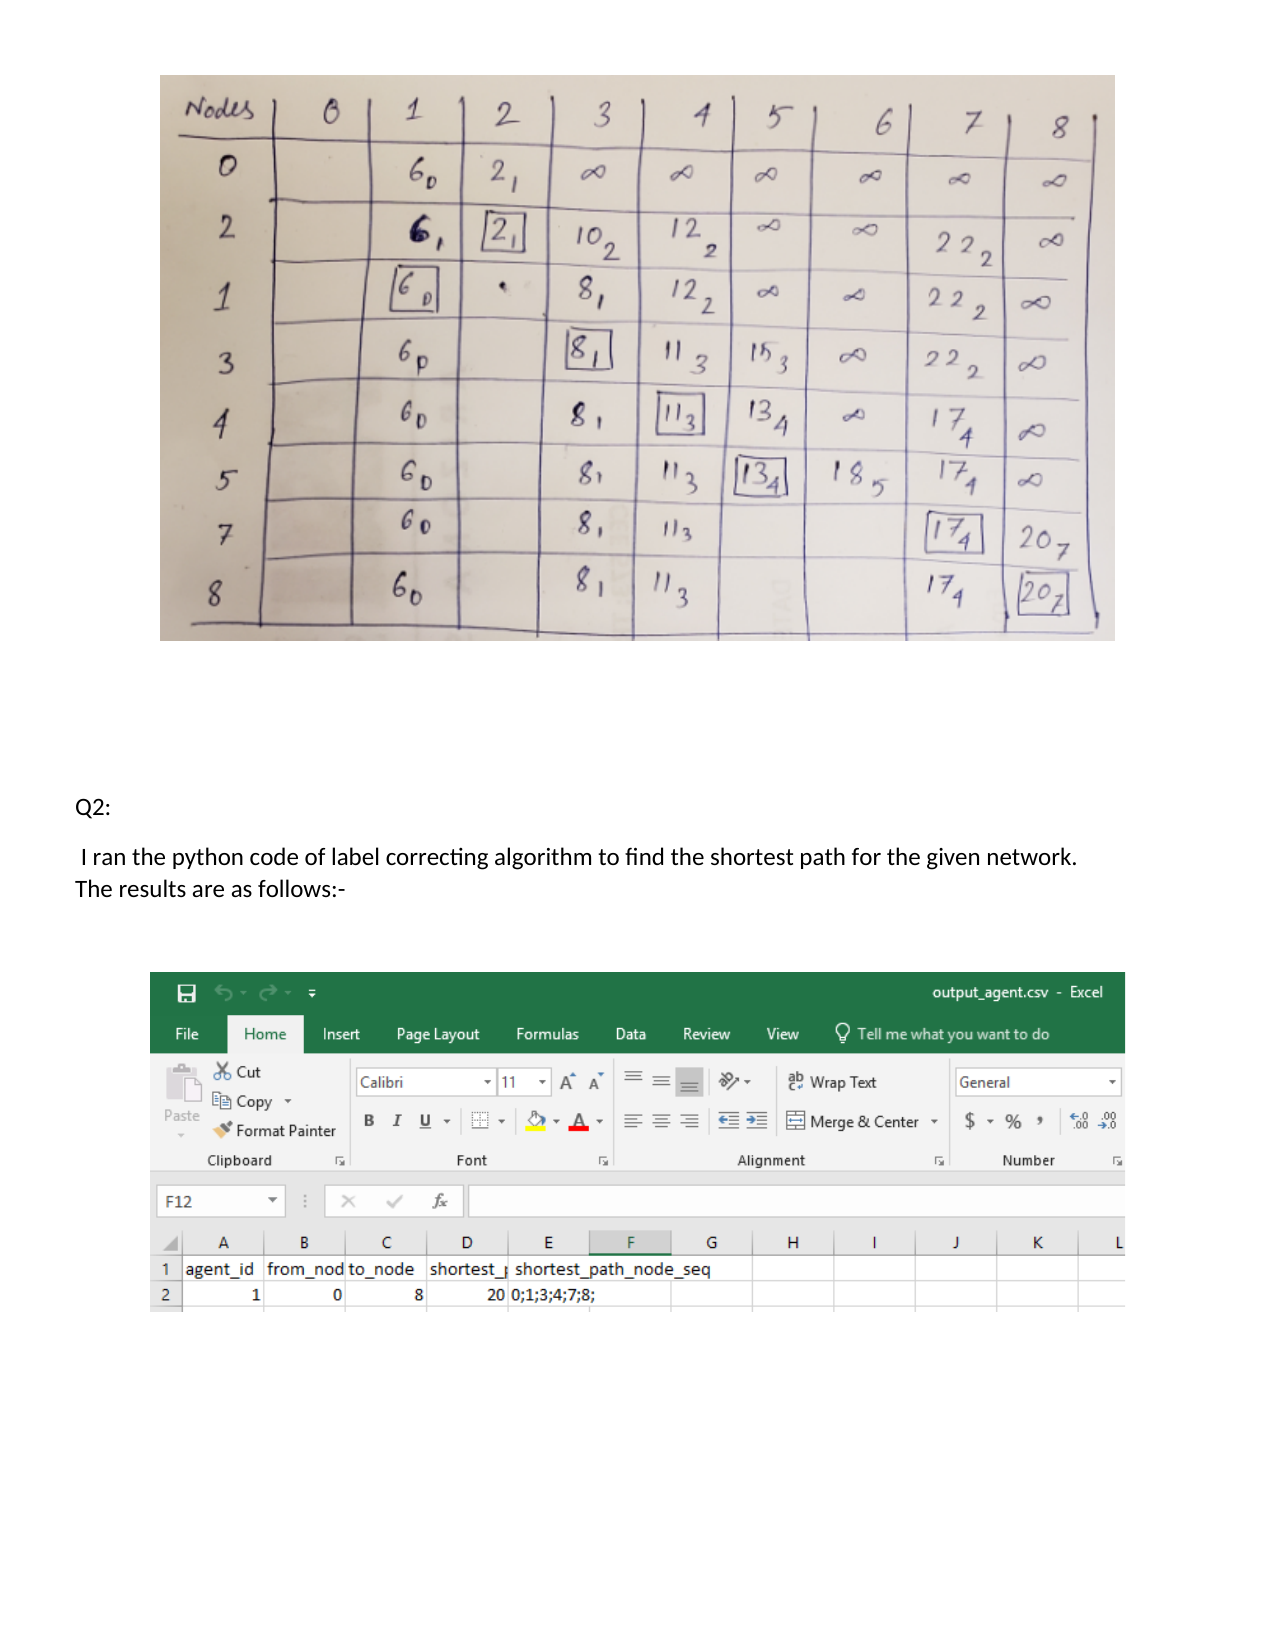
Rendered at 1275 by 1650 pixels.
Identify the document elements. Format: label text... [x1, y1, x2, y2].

text I ran the python code of label correcting algorithm to find the shortest path for the given network. [75, 841, 1200, 871]
text Q2: [75, 791, 1200, 822]
picture [150, 972, 1125, 1312]
picture [160, 75, 1115, 641]
text The results are as follows:- [75, 874, 1200, 904]
